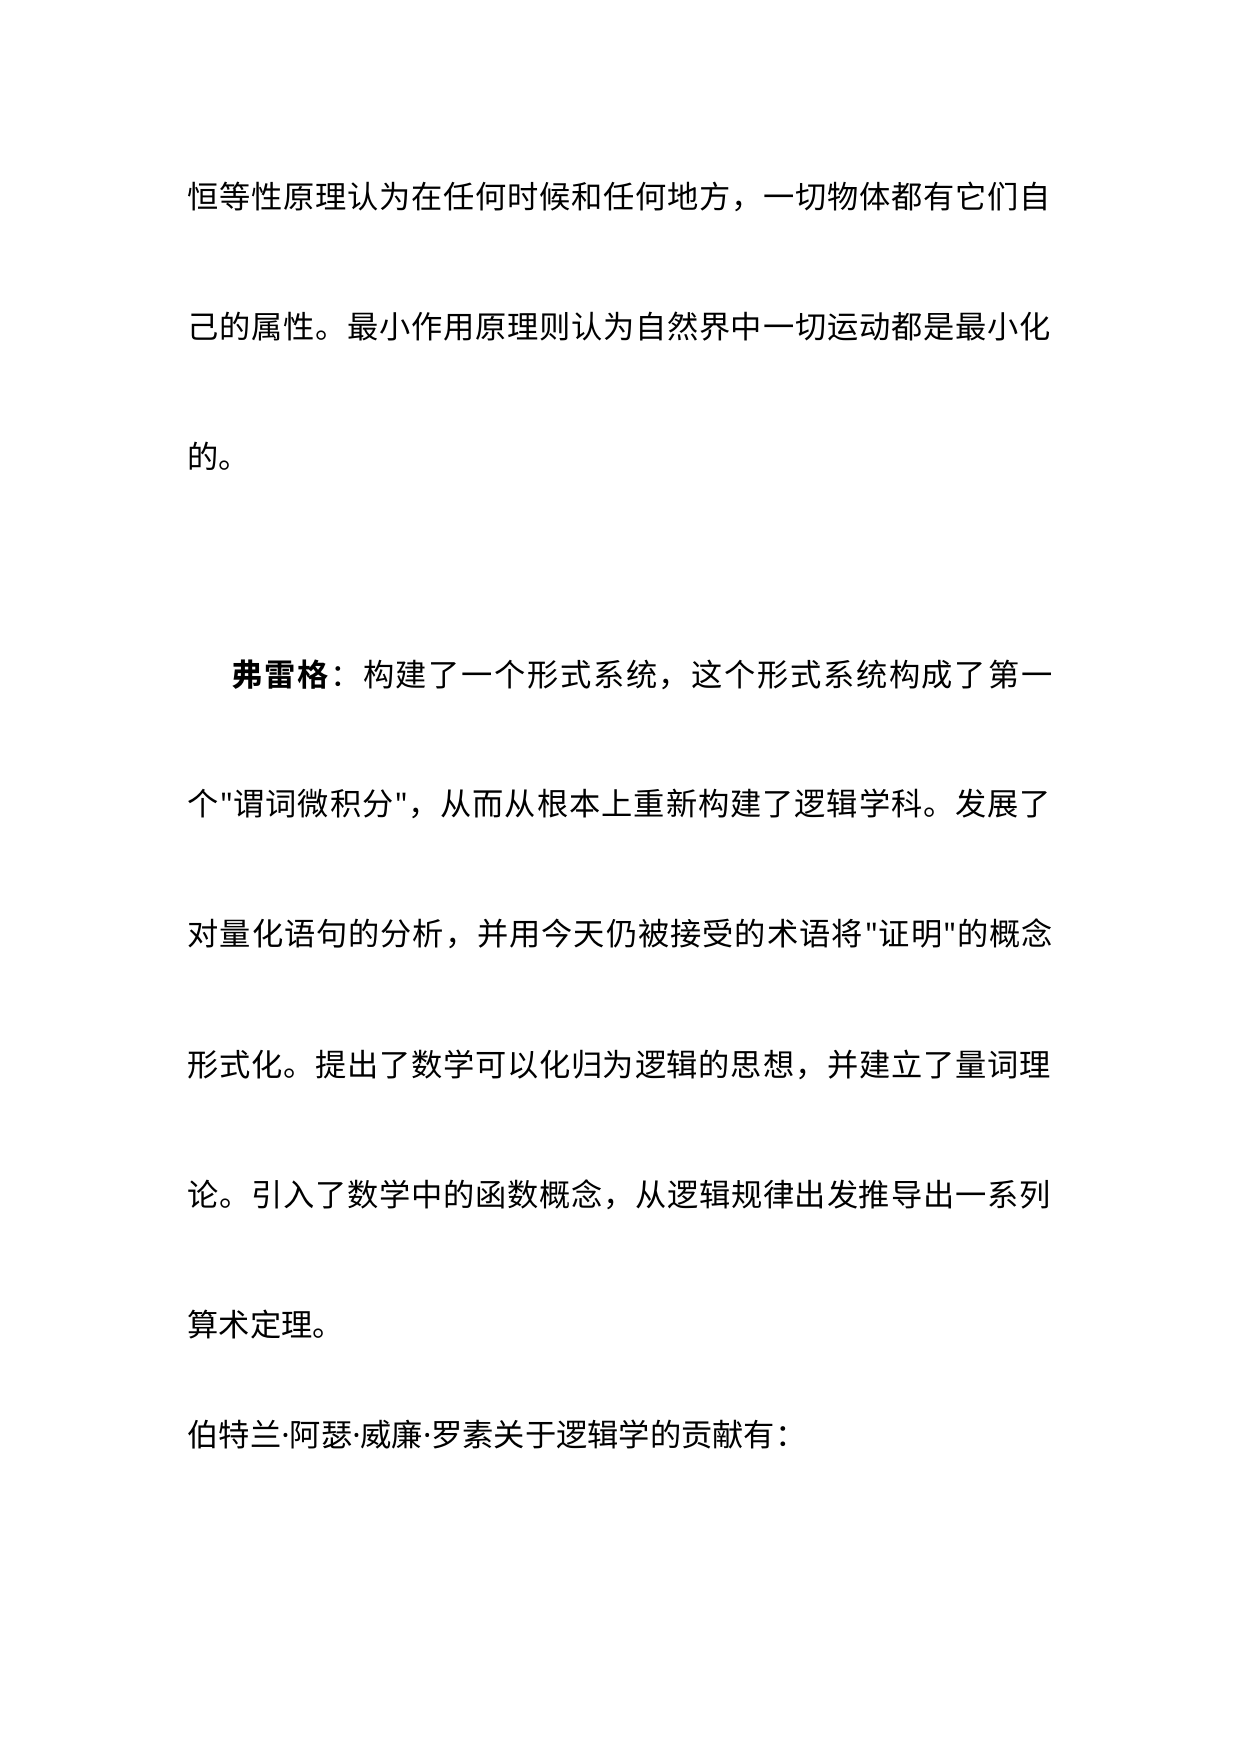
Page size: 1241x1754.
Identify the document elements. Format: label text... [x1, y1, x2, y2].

text 伯特兰·阿瑟·威廉·罗素关于逻辑学的贡献有： [187, 1400, 1053, 1465]
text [187, 162, 1053, 487]
text 弗雷格：构建了一个形式系统，这个形式系统构成了第一个"谓词微积分"，从而从根本上重新构建了逻辑学科。发展了对量化语句的分析，并用今天仍被接受的术语将"证明"的概念形式化。提出了数学可以化归为逻辑的思想，并建立了量词理论。引入了数学中的函数概念，从逻辑规律出发推导出一系列算术定理。 [187, 640, 1053, 1355]
